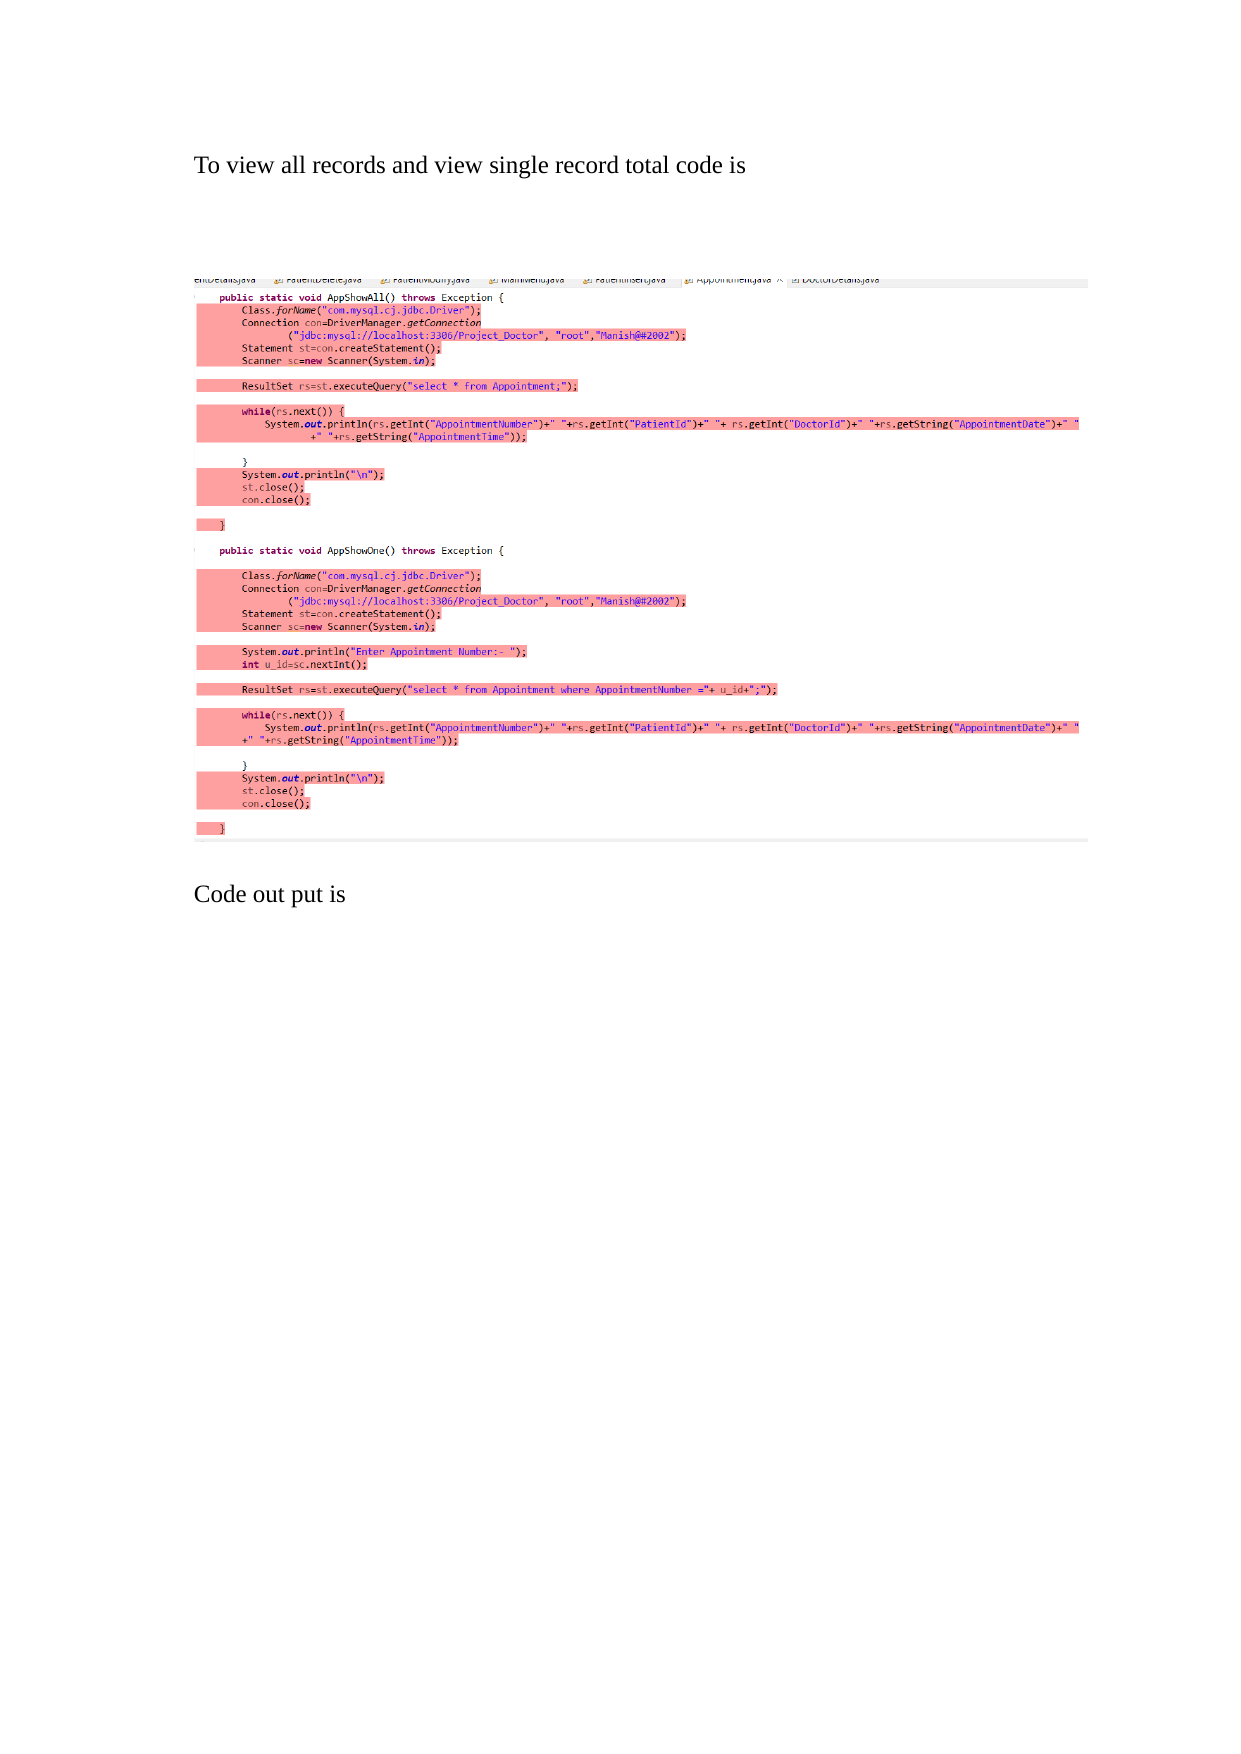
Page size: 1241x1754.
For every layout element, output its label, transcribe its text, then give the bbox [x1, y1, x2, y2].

list To view all records and view single record total code is [194, 150, 1090, 179]
list Code out put is [194, 879, 1090, 908]
picture [193, 279, 1089, 842]
